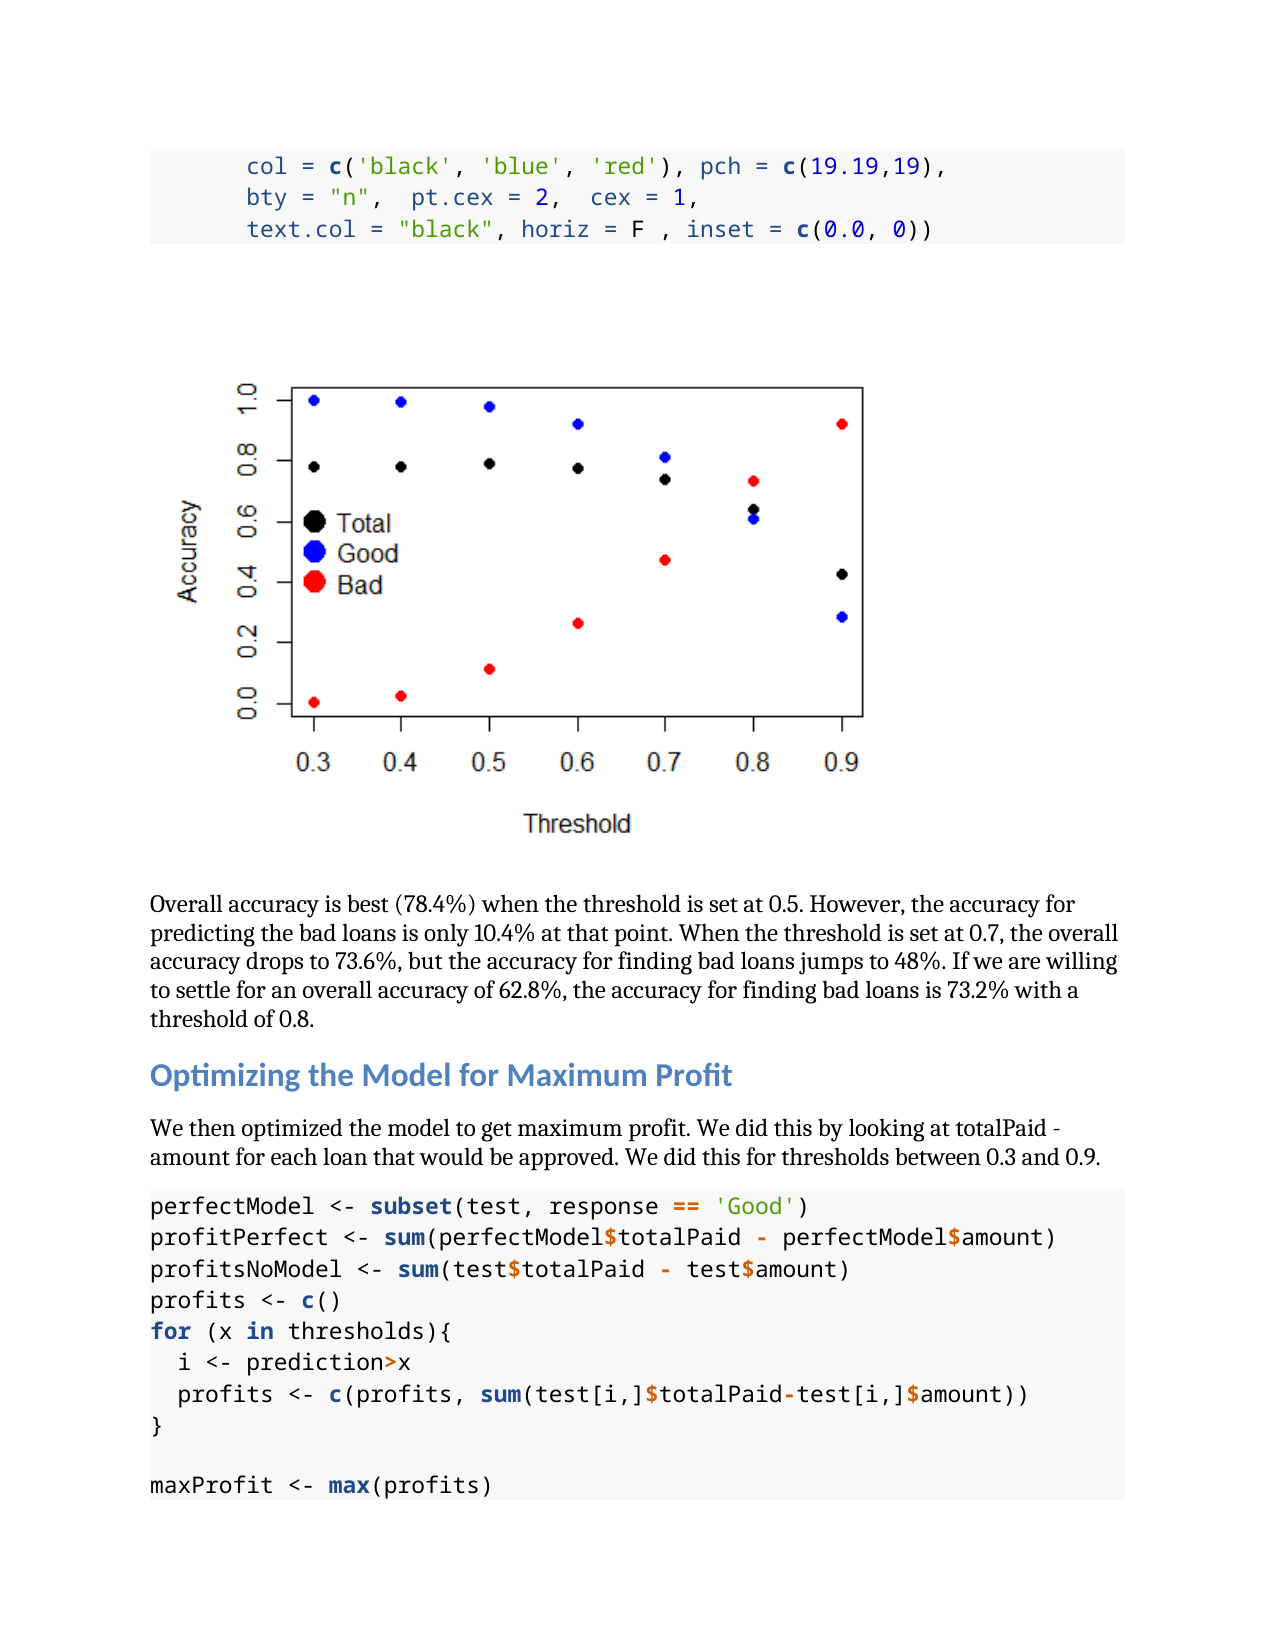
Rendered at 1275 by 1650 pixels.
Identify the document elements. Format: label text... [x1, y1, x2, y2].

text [150, 1190, 1125, 1500]
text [150, 150, 1125, 244]
text We then optimized the model to get maximum profit. We did this by looking at totalPaid - amount for each loan that would be approved. We did this for thresholds between 0.3 and 0.9. [150, 1114, 1125, 1171]
text Overall accuracy is best (78.4%) when the threshold is set at 0.5. However, the accuracy for predicting the bad loans is only 10.4% at that point. When the threshold is set at 0.7, the overall accuracy drops to 73.6%, but the accuracy for finding bad loans jumps to 48%. If we are willing to settle for an overall accuracy of 62.8%, the accuracy for finding bad loans is 73.2% with a threshold of 0.8. [150, 890, 1125, 1033]
picture [168, 264, 927, 871]
subtitle Optimizing the Model for Maximum Profit [150, 1054, 1125, 1095]
